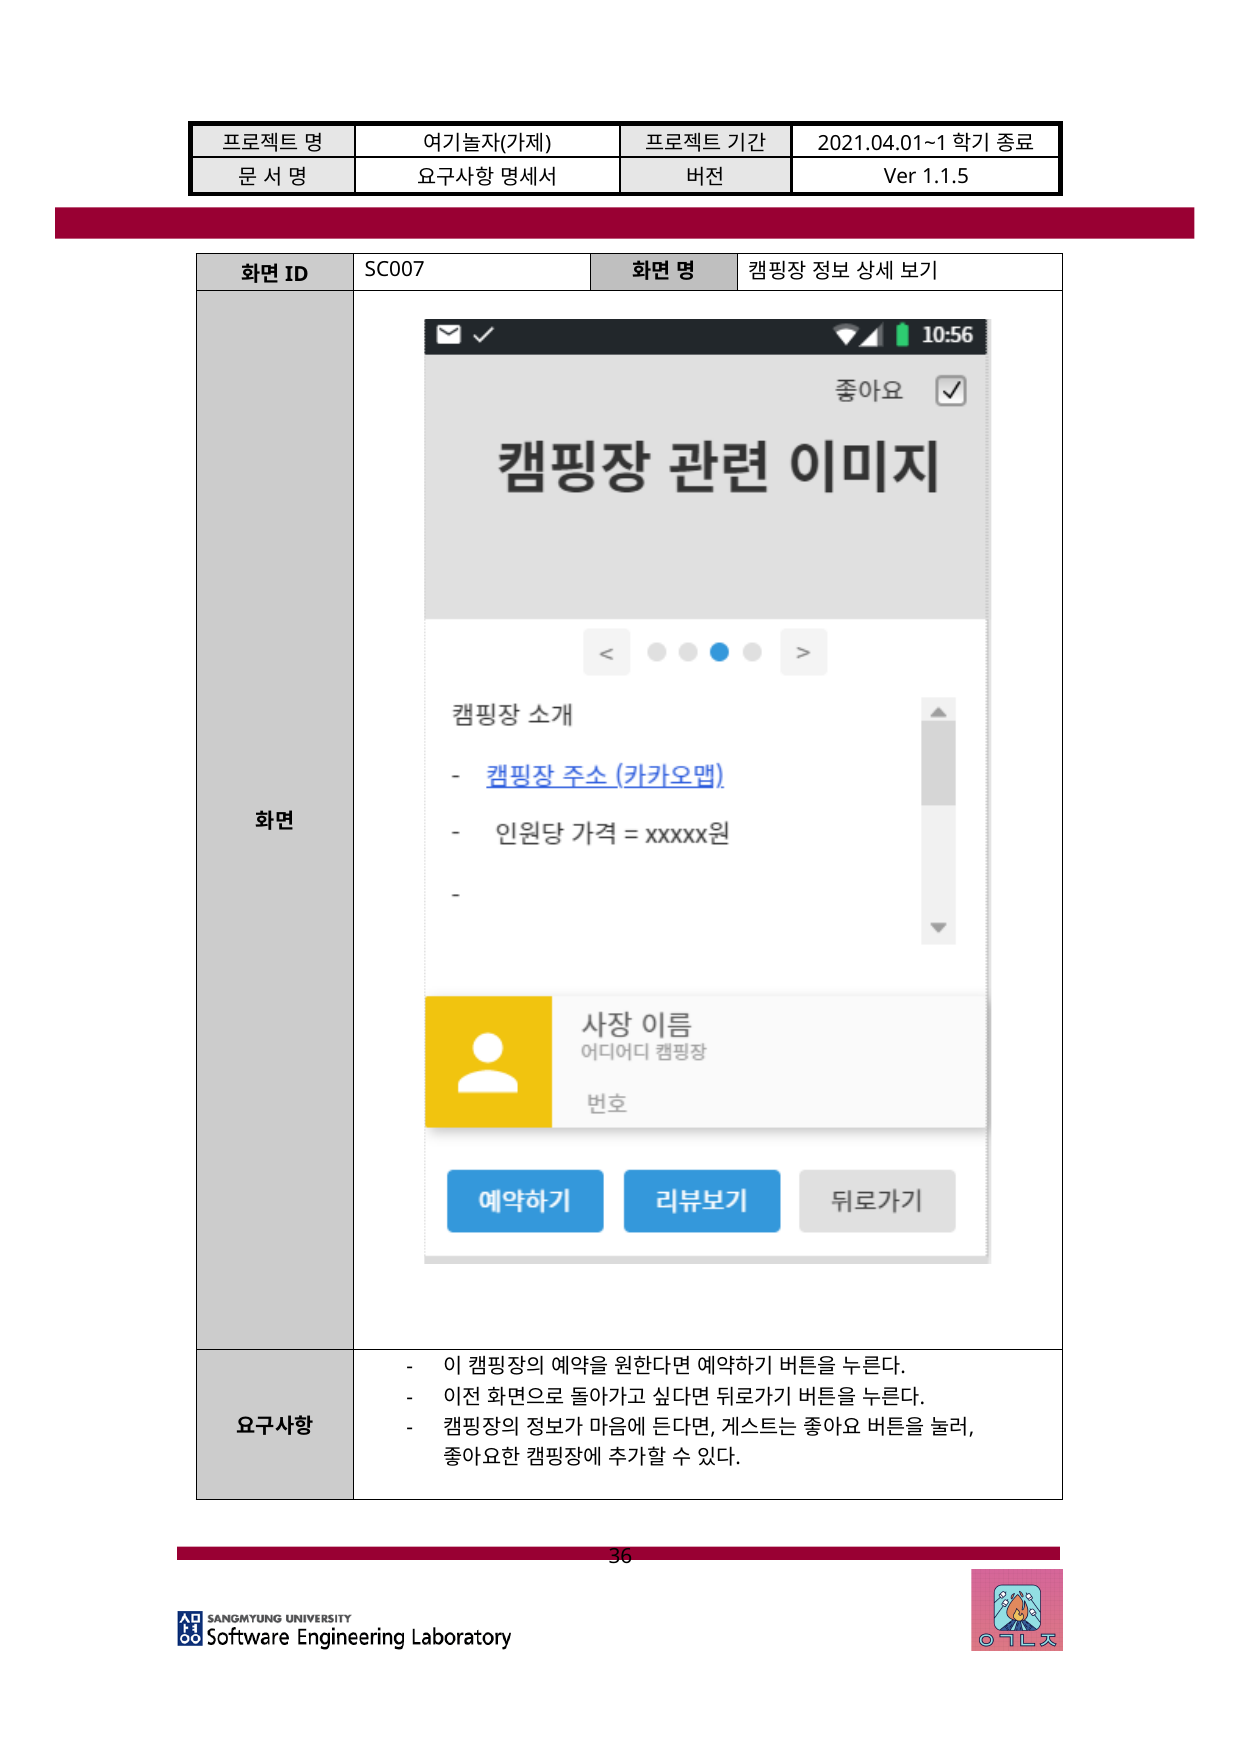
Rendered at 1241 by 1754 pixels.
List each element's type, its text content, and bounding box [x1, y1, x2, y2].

table_cell [354, 291, 1062, 1349]
table_header 화면 명 [591, 254, 737, 290]
table_cell 요구사항 [197, 1350, 353, 1499]
table_header 화면 ID [197, 254, 353, 290]
table_cell 화면 [197, 291, 353, 1349]
picture [177, 1611, 515, 1651]
picture [424, 319, 992, 1264]
table_cell 이 캠핑장의 예약을 원한다면 예약하기 버튼을 누른다. 이전 화면으로 돌아가고 싶다면 뒤로가기 버튼을 누른다. 캠핑장의 정보가 마음에 든다면, 게스트는 좋아요 버튼을 눌러, 좋아요한 캠핑장에 추가할 수 있다. [354, 1350, 1062, 1499]
table_header SC007 [354, 254, 590, 290]
picture [971, 1569, 1063, 1651]
table_header 캠핑장 정보 상세 보기 [738, 254, 1062, 290]
